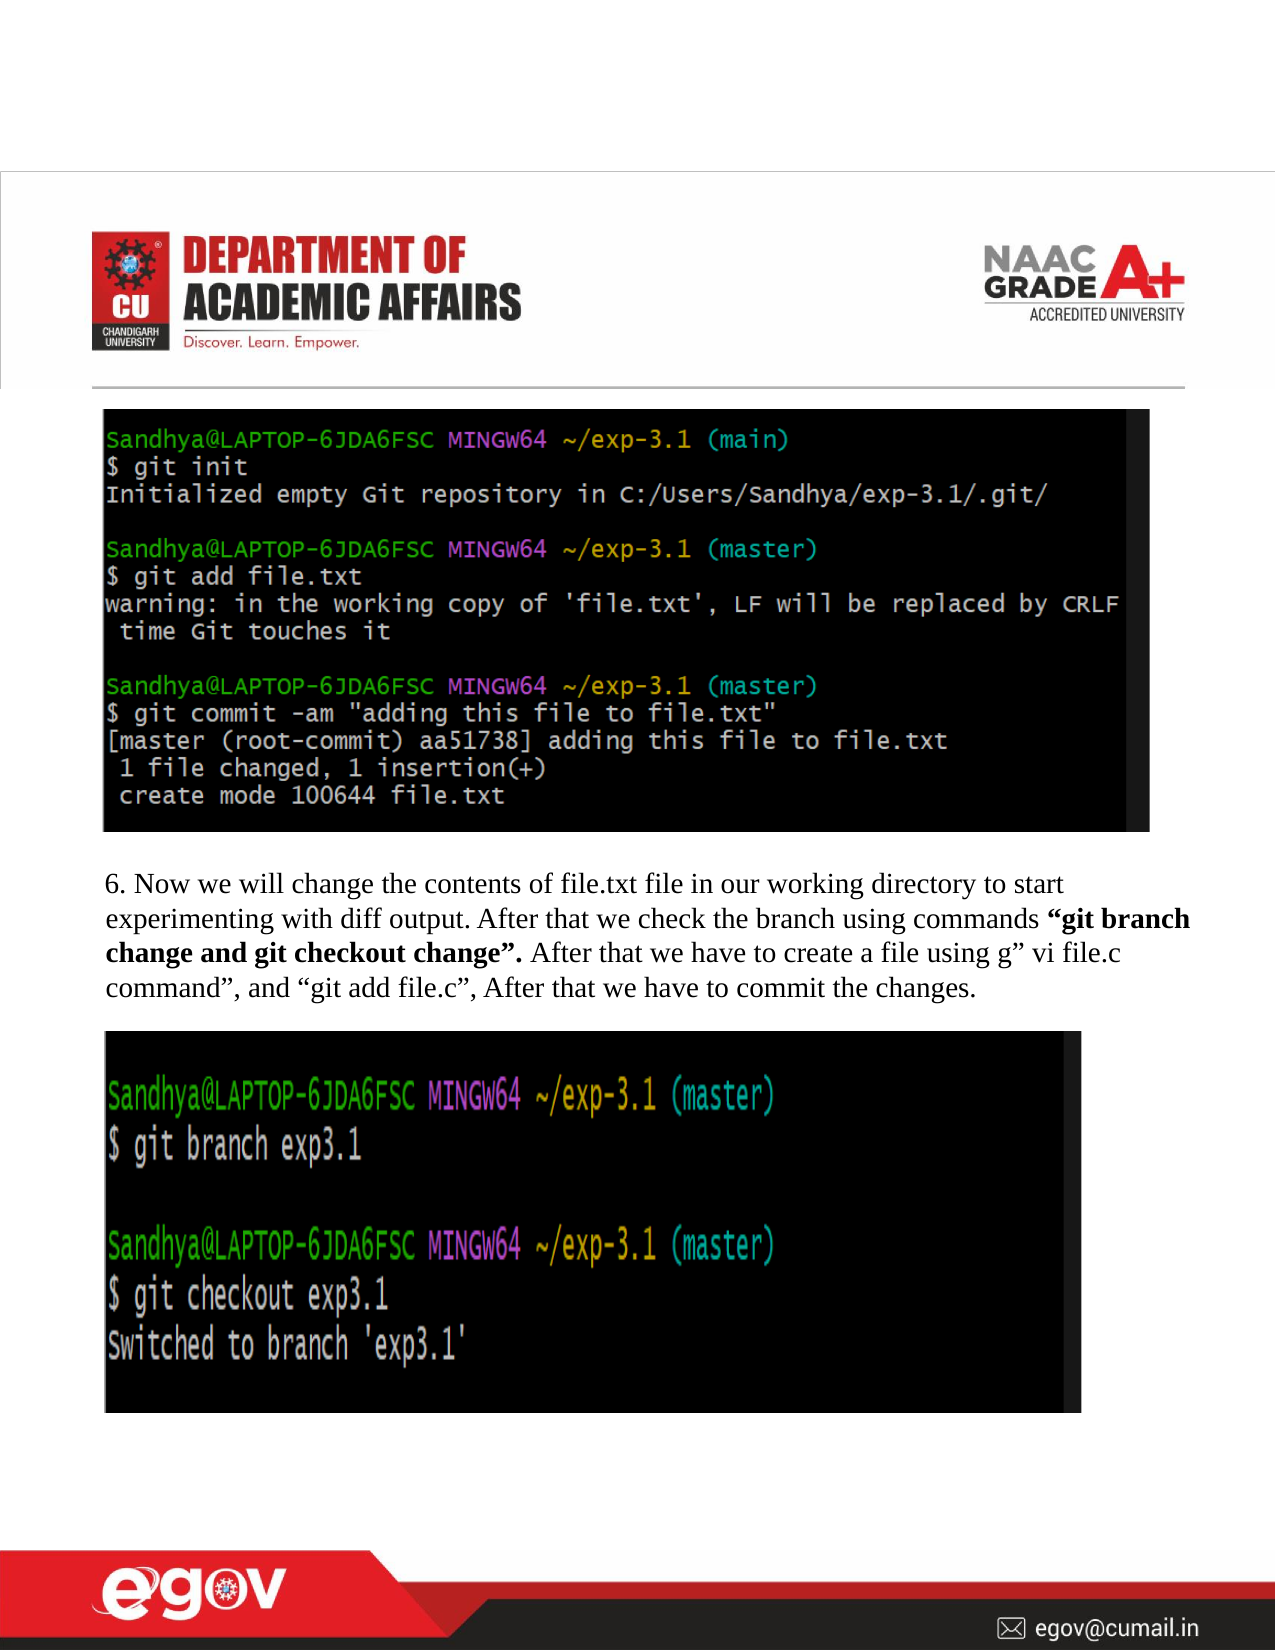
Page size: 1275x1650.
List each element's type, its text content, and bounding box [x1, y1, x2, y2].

picture [0, 171, 1275, 389]
picture [102, 409, 1150, 832]
picture [0, 1549, 1275, 1650]
picture [104, 1031, 1082, 1413]
text 6. Now we will change the contents of file.txt file in our working directory to start experimenting with diff output. After that we check the branch using commands “git branch change and git checkout change”. After that we have to create a file using g” vi file.c command”, and “git add file.c”, After that we have to commit the changes. [104, 867, 1200, 1003]
